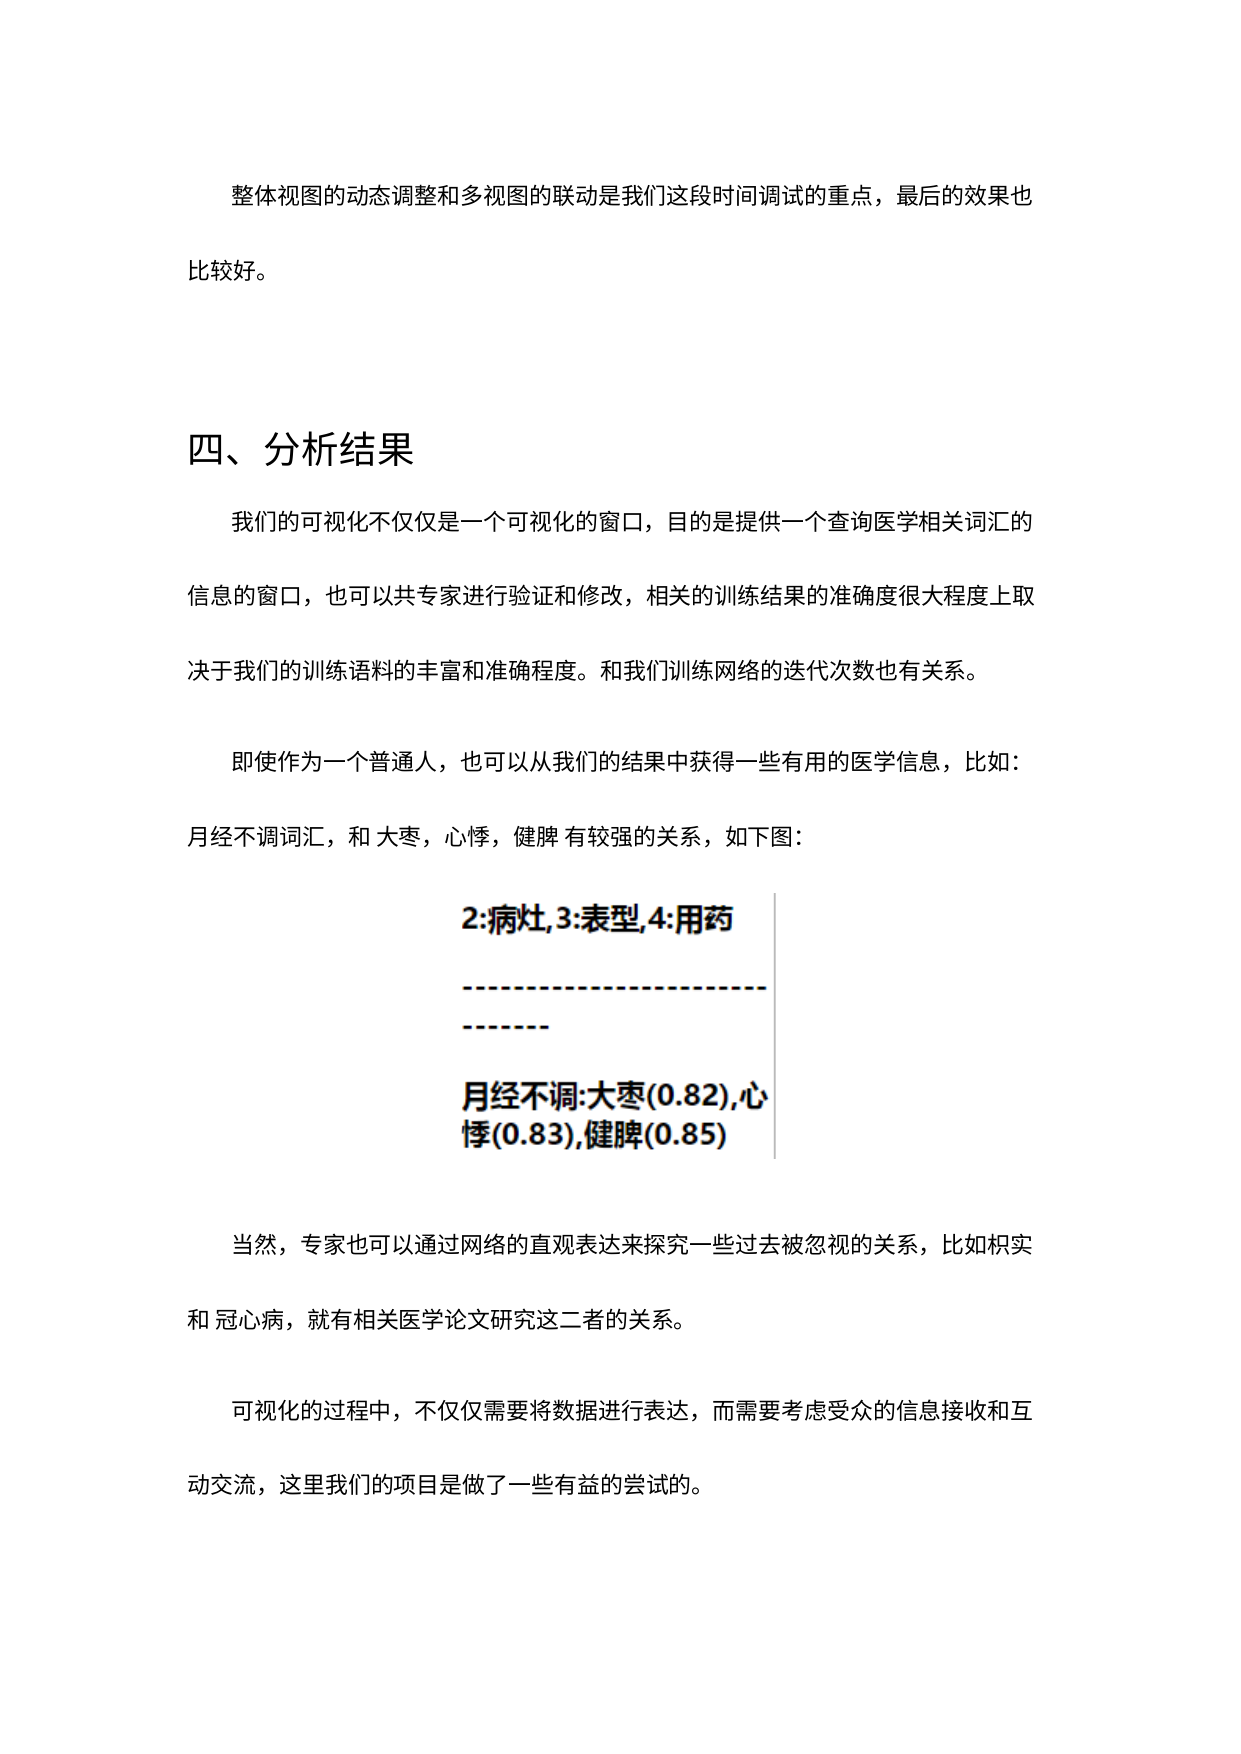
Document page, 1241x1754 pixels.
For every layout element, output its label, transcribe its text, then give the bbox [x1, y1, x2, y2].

text 整体视图的动态调整和多视图的联动是我们这段时间调试的重点，最后的效果也比较好。 [187, 162, 1053, 302]
picture [461, 893, 779, 1159]
text 即使作为一个普通人，也可以从我们的结果中获得一些有用的医学信息，比如：月经不调词汇，和 大枣，心悸，健脾 有较强的关系，如下图： [187, 728, 1053, 867]
text 当然，专家也可以通过网络的直观表达来探究一些过去被忽视的关系，比如枳实 和 冠心病，就有相关医学论文研究这二者的关系。 [187, 1211, 1053, 1351]
text 可视化的过程中，不仅仅需要将数据进行表达，而需要考虑受众的信息接收和互动交流，这里我们的项目是做了一些有益的尝试的。 [187, 1377, 1053, 1516]
text 我们的可视化不仅仅是一个可视化的窗口，目的是提供一个查询医学相关词汇的信息的窗口，也可以共专家进行验证和修改，相关的训练结果的准确度很大程度上取决于我们的训练语料的丰富和准确程度。和我们训练网络的迭代次数也有关系。 [187, 488, 1053, 702]
subtitle 四、分析结果 [187, 414, 1053, 479]
